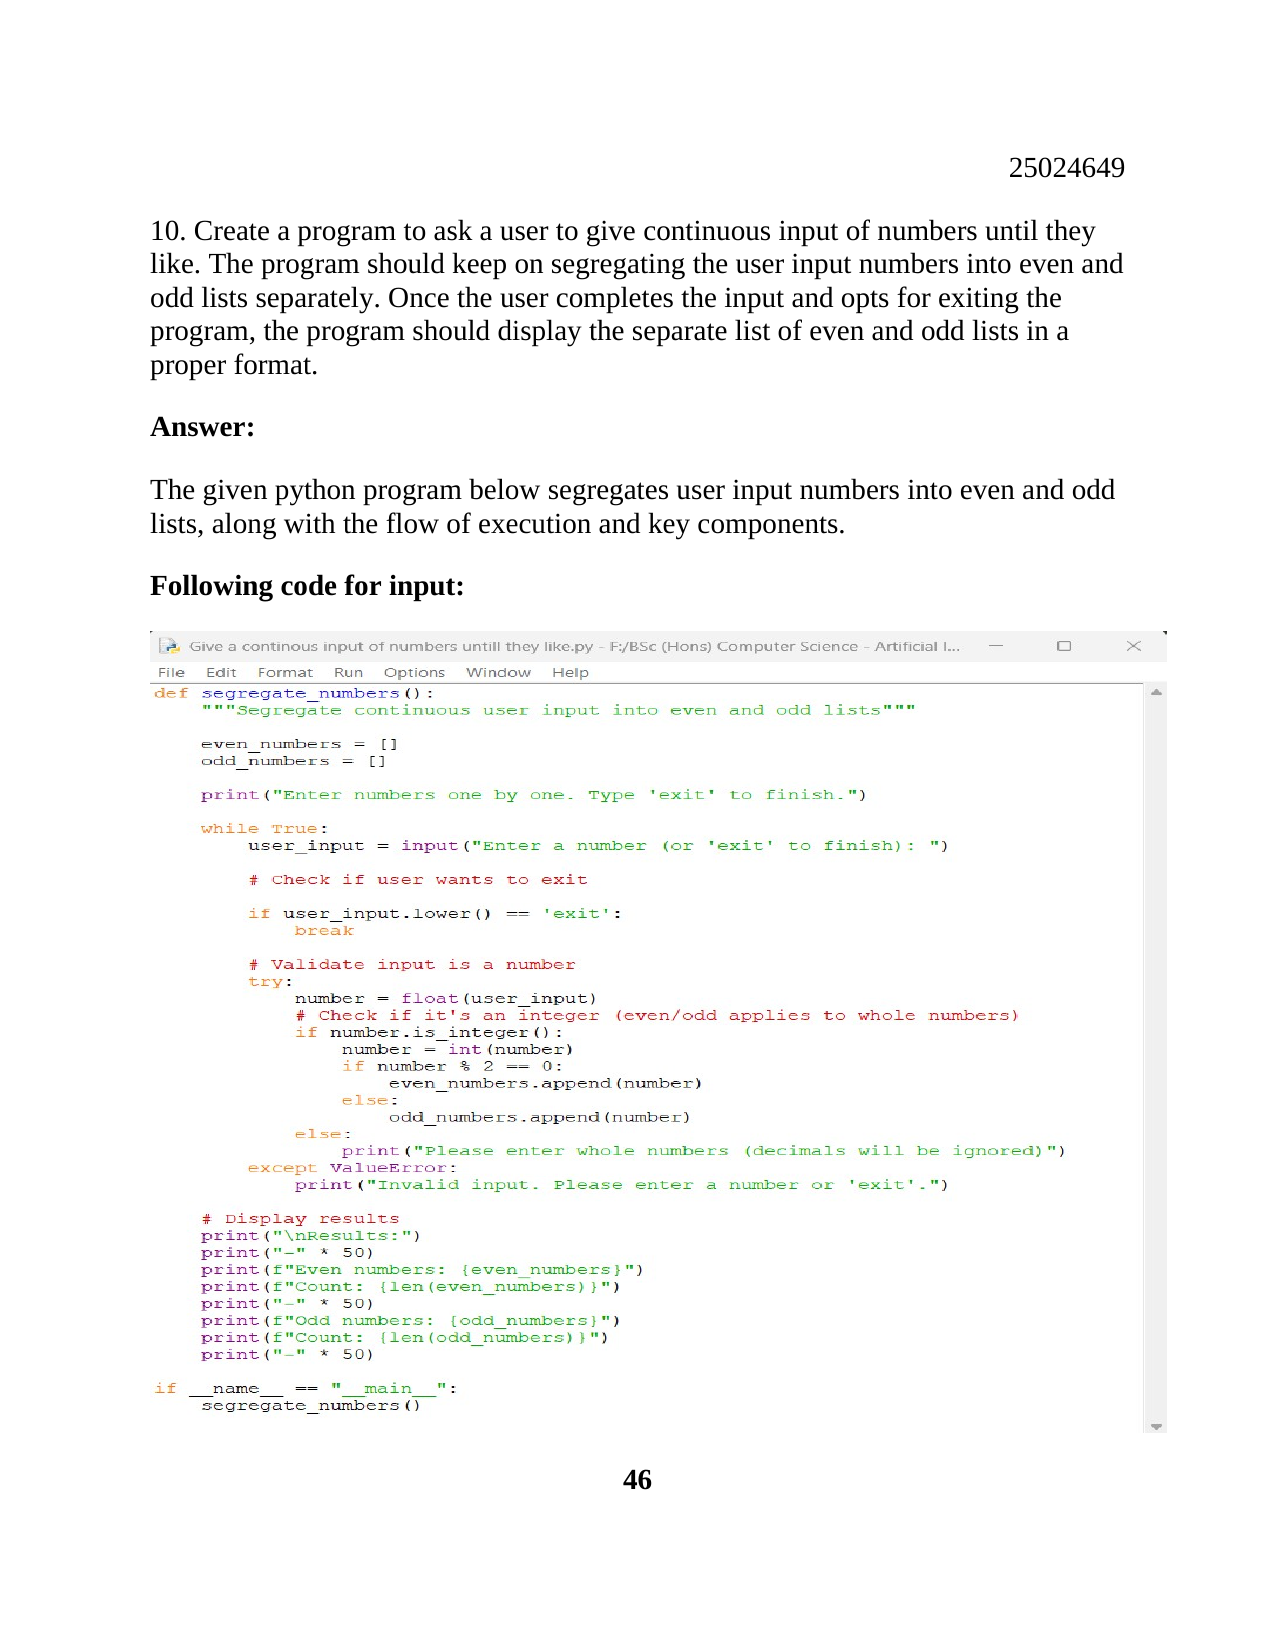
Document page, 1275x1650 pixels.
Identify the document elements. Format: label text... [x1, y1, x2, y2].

text Answer: [150, 409, 1125, 443]
text 46 [150, 1462, 1125, 1496]
text The given python program below segregates user input numbers into even and odd lists, along with the flow of execution and key components. [150, 472, 1125, 539]
text 25024649 [150, 150, 1125, 183]
text 10. Create a program to ask a user to give continuous input of numbers until they like. The program should keep on segregating the user input numbers into even and odd lists separately. Once the user completes the input and opts for exiting the program, the program should display the separate list of even and odd lists in a proper format. [150, 213, 1125, 380]
picture [150, 631, 1167, 1433]
text Following code for input: [150, 568, 1125, 602]
